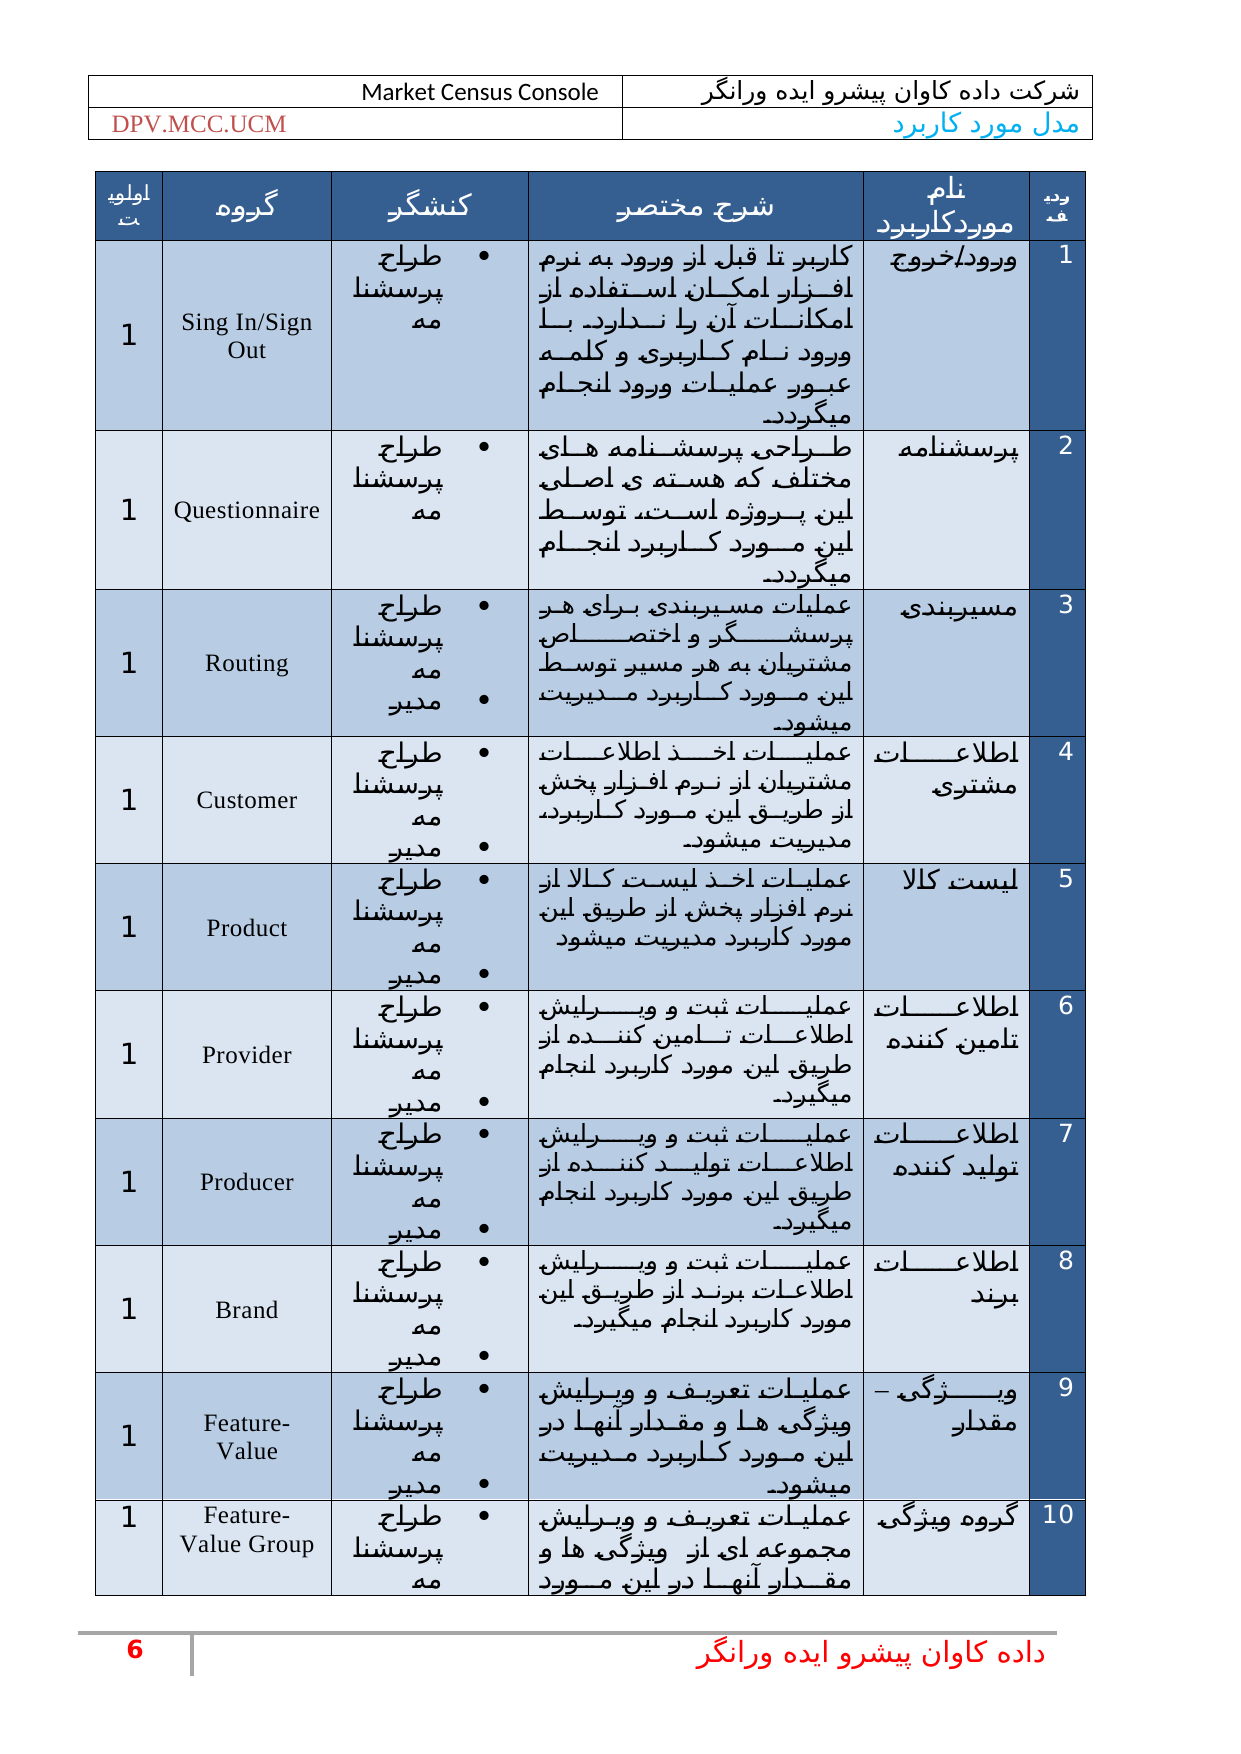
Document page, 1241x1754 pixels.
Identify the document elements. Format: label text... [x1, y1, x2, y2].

table_cell 5 [1030, 864, 1085, 990]
table_cell کاربر تا قبل از ورود به نرم افزار امکان استفاده از امکانات آن را ندارد. با ورود نام کاربری و کلمه عبور عملیات ورود انجام میگردد. [529, 241, 863, 430]
table_cell 1 [1030, 241, 1085, 430]
table_cell 2 [1030, 431, 1085, 589]
table_cell 1 [96, 431, 162, 589]
table_cell لیست کالا [864, 864, 1029, 990]
table_cell طراح پرسشنامه مدیر [332, 737, 528, 863]
table_cell عملیات اخذ لیست کالا از نرم افزار پخش از طریق این مورد کاربرد مدیریت میشود [529, 864, 863, 990]
table_cell 3 [1030, 590, 1085, 736]
table_cell عملیات ثبت و ویرایش اطلاعات تامین کننده از طریق این مورد کاربرد انجام میگیرد. [529, 991, 863, 1118]
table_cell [529, 1501, 863, 1595]
table_cell عملیات ثبت و ویرایش اطلاعات برند از طریق این مورد کاربرد انجام میگیرد. [529, 1246, 863, 1372]
table_cell عملیات اخذ اطلاعات مشتریان از نرم افزار پخش از طریق این مورد کاربرد، مدیریت میشود. [529, 737, 863, 863]
table_cell عملیات تعریف و ویرایش ویژگی ها و مقدار آنها در این مورد کاربرد مدیریت میشود. [529, 1373, 863, 1499]
table_header شرح مختصر [529, 172, 863, 240]
table_cell اطلاعات برند [864, 1246, 1029, 1372]
table_cell اطلاعات تامین کننده [864, 991, 1029, 1118]
table_cell 10 [1030, 1501, 1085, 1595]
table_header گروه [163, 172, 331, 240]
table_cell 1 [96, 1501, 162, 1595]
table_cell 9 [1030, 1373, 1085, 1499]
table_cell 7 [1030, 1119, 1085, 1245]
table_cell 1 [96, 1119, 162, 1245]
table_header كنشگر [332, 172, 528, 240]
table_cell Product [163, 864, 331, 990]
table_cell 1 [96, 1373, 162, 1499]
table_header نام موردكاربرد [864, 172, 1029, 240]
table_cell 4 [1030, 737, 1085, 863]
table_cell طراح پرسشنامه مدیر [332, 991, 528, 1118]
table_cell Feature-Value Group [163, 1501, 331, 1595]
table_cell طراح پرسشنامه مدیر [332, 1119, 528, 1245]
table_cell 1 [96, 590, 162, 736]
table_cell 1 [96, 864, 162, 990]
table_cell عملیات مسیربندی برای هر پرسشگر و اختصاص مشتریان به هر مسیر توسط این مورد کاربرد مدیریت میشود. [529, 590, 863, 736]
table_cell اطلاعات مشتری [864, 737, 1029, 863]
table_header رديف [1030, 172, 1085, 240]
table_cell عملیات ثبت و ویرایش اطلاعات تولید کننده از طریق این مورد کاربرد انجام میگیرد. [529, 1119, 863, 1245]
table_cell Feature-Value [163, 1373, 331, 1499]
table_cell Producer [163, 1119, 331, 1245]
table_cell Customer [163, 737, 331, 863]
table_cell طراح پرسشنامه [332, 431, 528, 589]
table_cell 1 [96, 241, 162, 430]
table_cell 8 [1030, 1246, 1085, 1372]
table_cell طراح پرسشنامه مدیر [332, 864, 528, 990]
table_header اولويت [96, 172, 162, 240]
table_cell 1 [96, 991, 162, 1118]
table_cell طراح پرسشنامه مدیر [332, 1501, 528, 1595]
table_cell Sing In/Sign Out [163, 241, 331, 430]
table_cell طراح پرسشنامه [332, 241, 528, 430]
table_cell 1 [96, 737, 162, 863]
table_cell 1 [96, 1246, 162, 1372]
table_cell طراح پرسشنامه مدیر [332, 1373, 528, 1499]
table_cell 6 [1030, 991, 1085, 1118]
table_cell ورود/خروج [864, 241, 1029, 430]
table_cell گروه ویژگی [864, 1501, 1029, 1595]
table_cell طراح پرسشنامه مدیر [332, 1246, 528, 1372]
table_cell Brand [163, 1246, 331, 1372]
table_cell طراح پرسشنامه مدیر [332, 590, 528, 736]
table_cell Questionnaire [163, 431, 331, 589]
table_cell اطلاعات تولید کننده [864, 1119, 1029, 1245]
table_cell مسیربندی [864, 590, 1029, 736]
table_cell پرسشنامه [864, 431, 1029, 589]
table_cell طراحی پرسشنامه های مختلف که هسته ی اصلی این پروژه است، توسط این مورد کاربرد انجام میگردد. [529, 431, 863, 589]
table_cell Provider [163, 991, 331, 1118]
table_cell Routing [163, 590, 331, 736]
table_cell ویژگی – مقدار [864, 1373, 1029, 1499]
